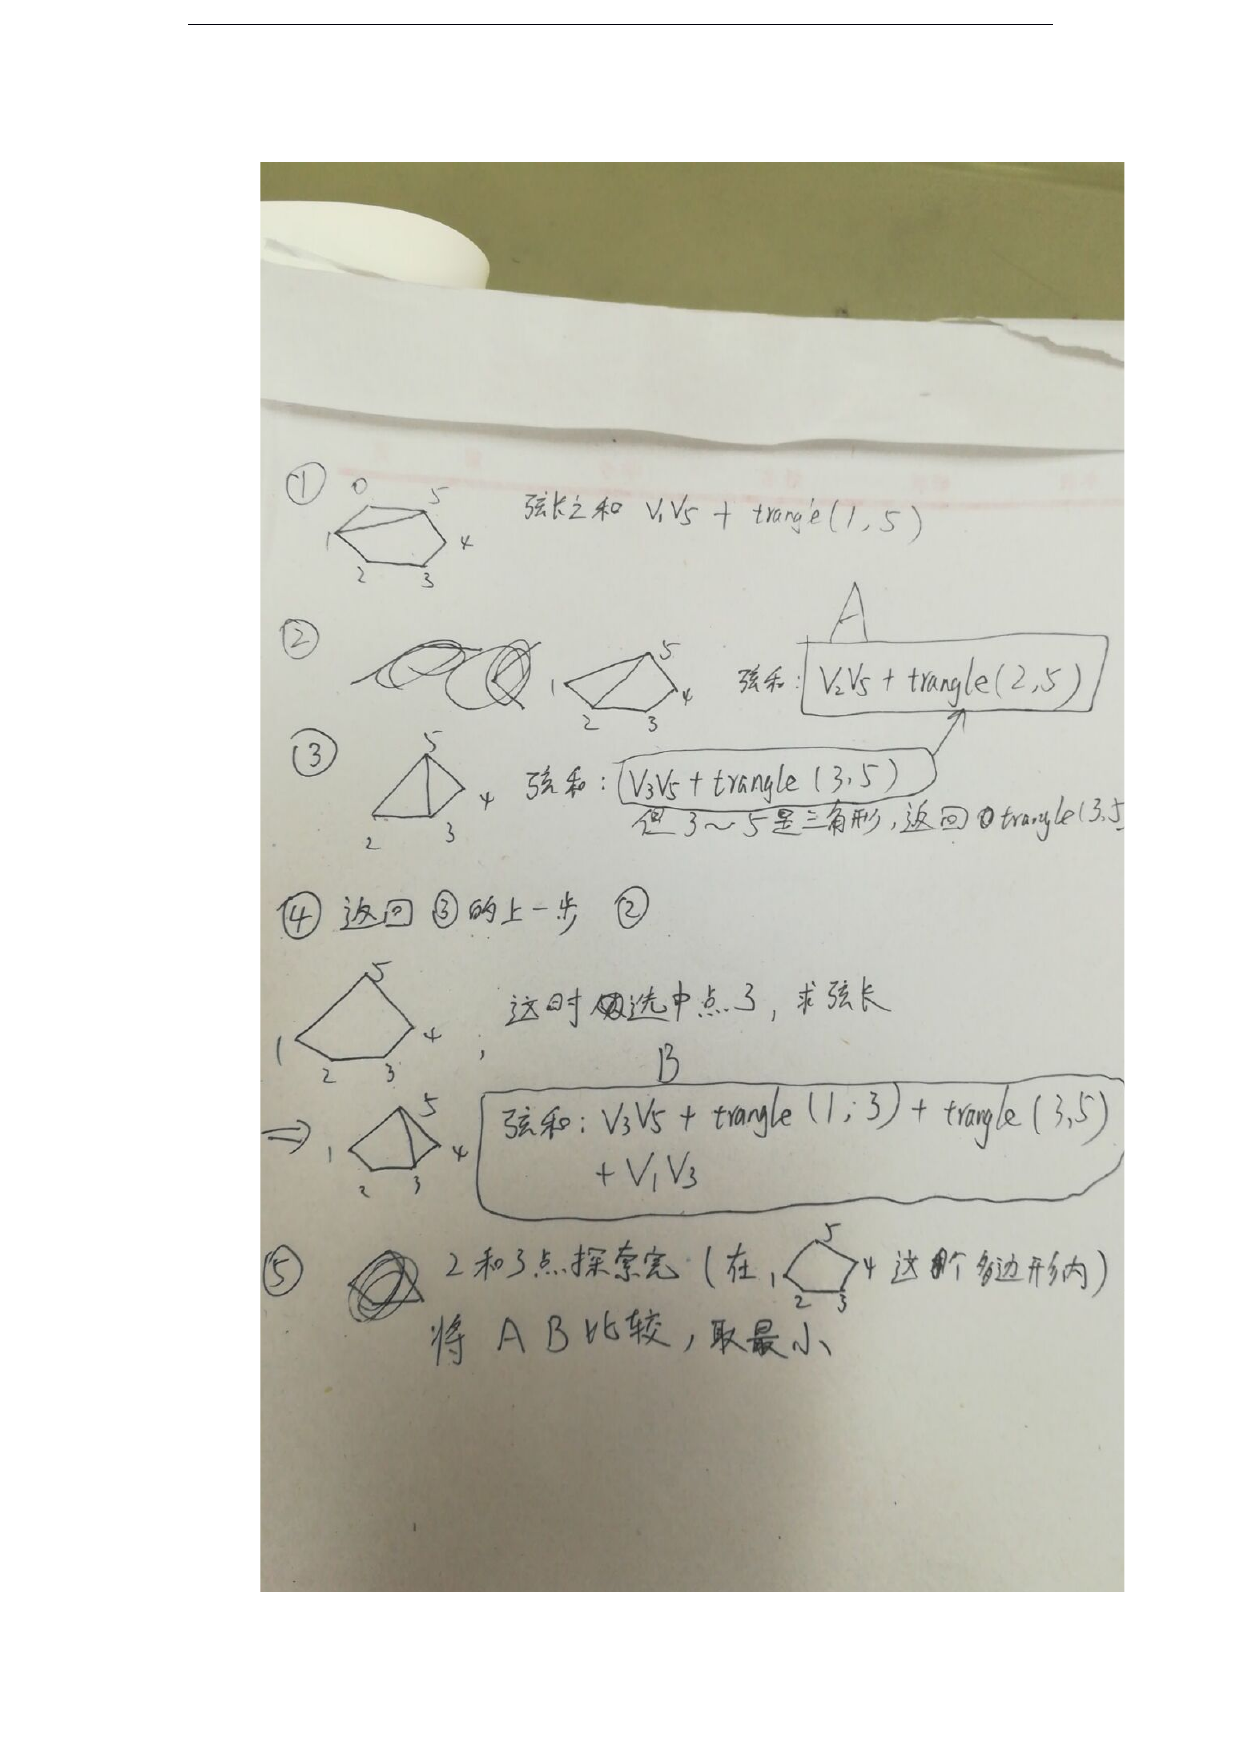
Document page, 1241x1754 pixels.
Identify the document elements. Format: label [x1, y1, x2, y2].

picture [260, 162, 1125, 1592]
